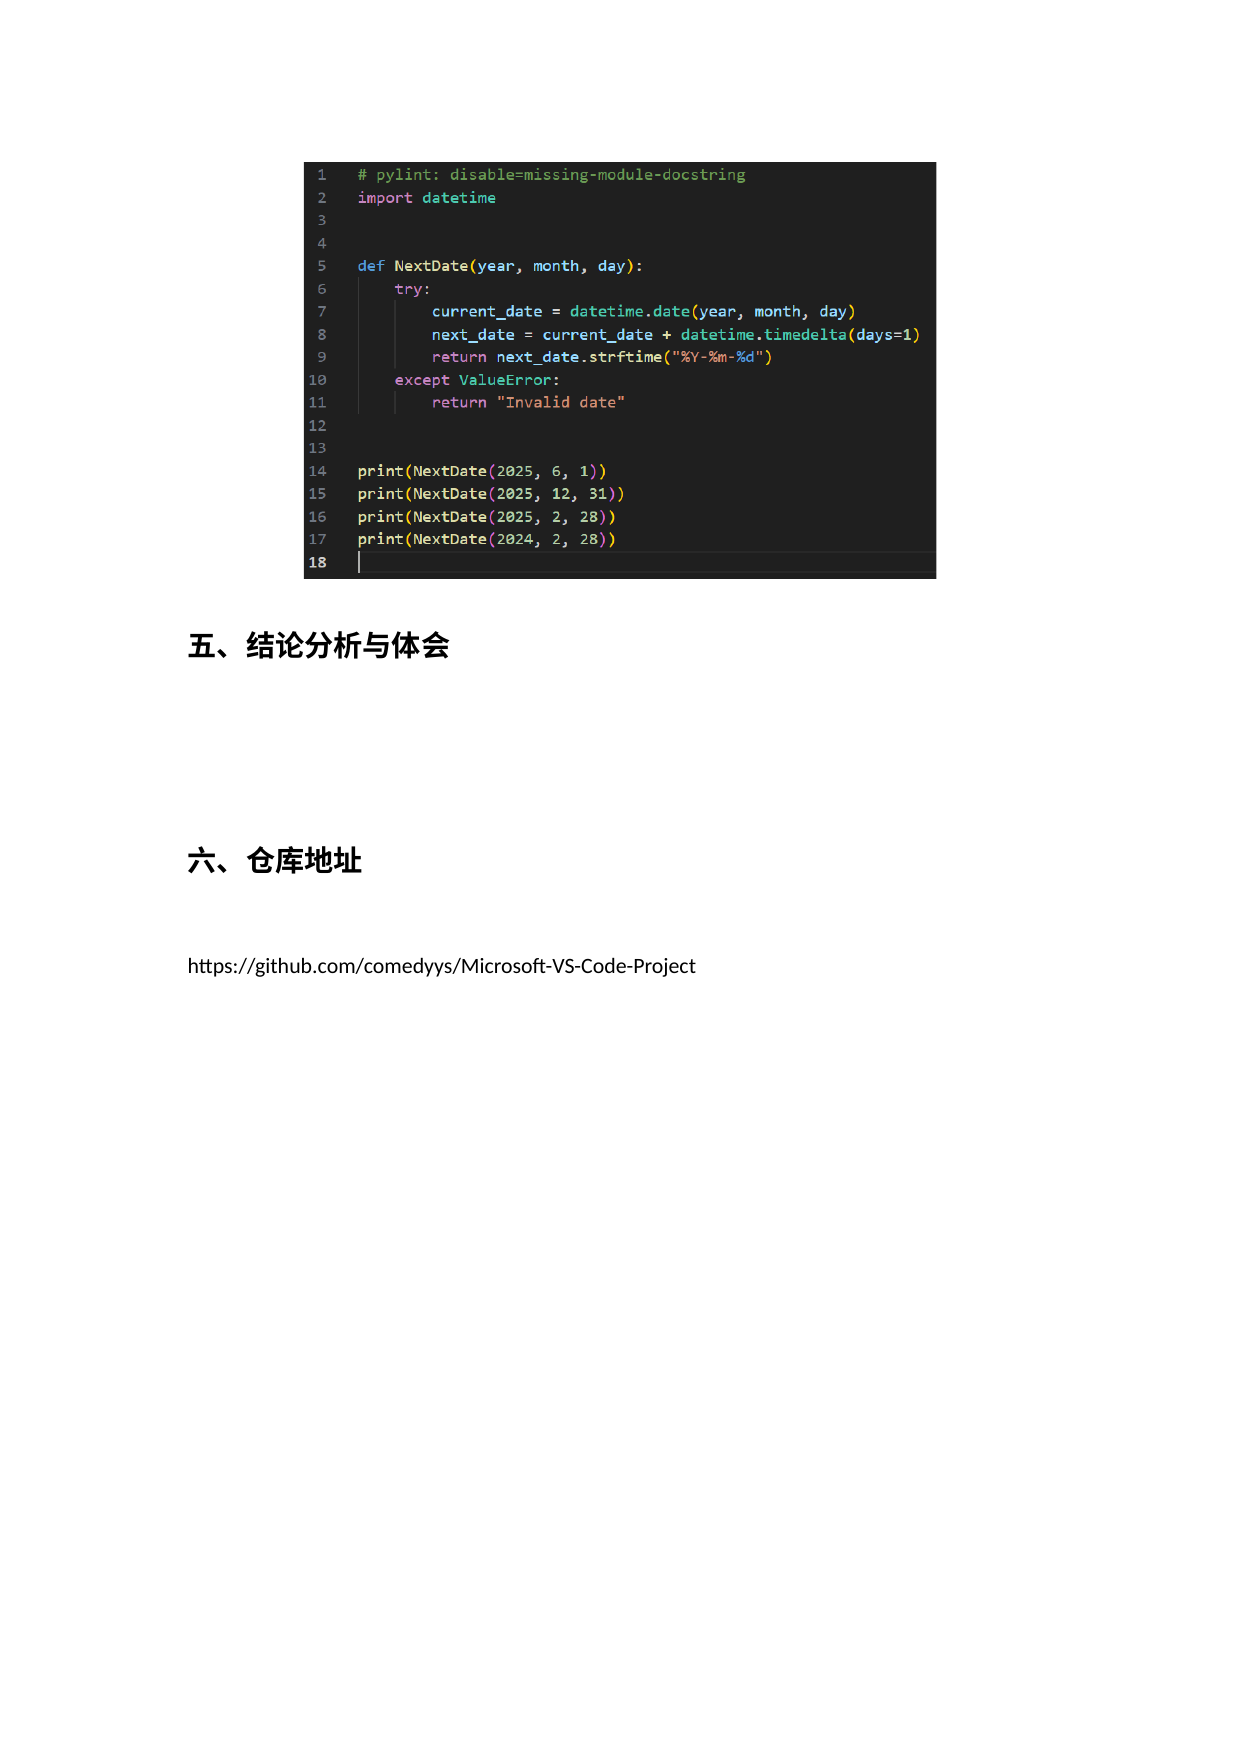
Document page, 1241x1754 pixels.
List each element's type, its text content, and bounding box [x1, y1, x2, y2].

picture [303, 162, 937, 579]
subtitle 五、结论分析与体会 [187, 612, 1053, 677]
subtitle 六、仓库地址 [187, 827, 1053, 892]
text https://github.com/comedyys/Microsoft-VS-Code-Project [187, 949, 1053, 982]
